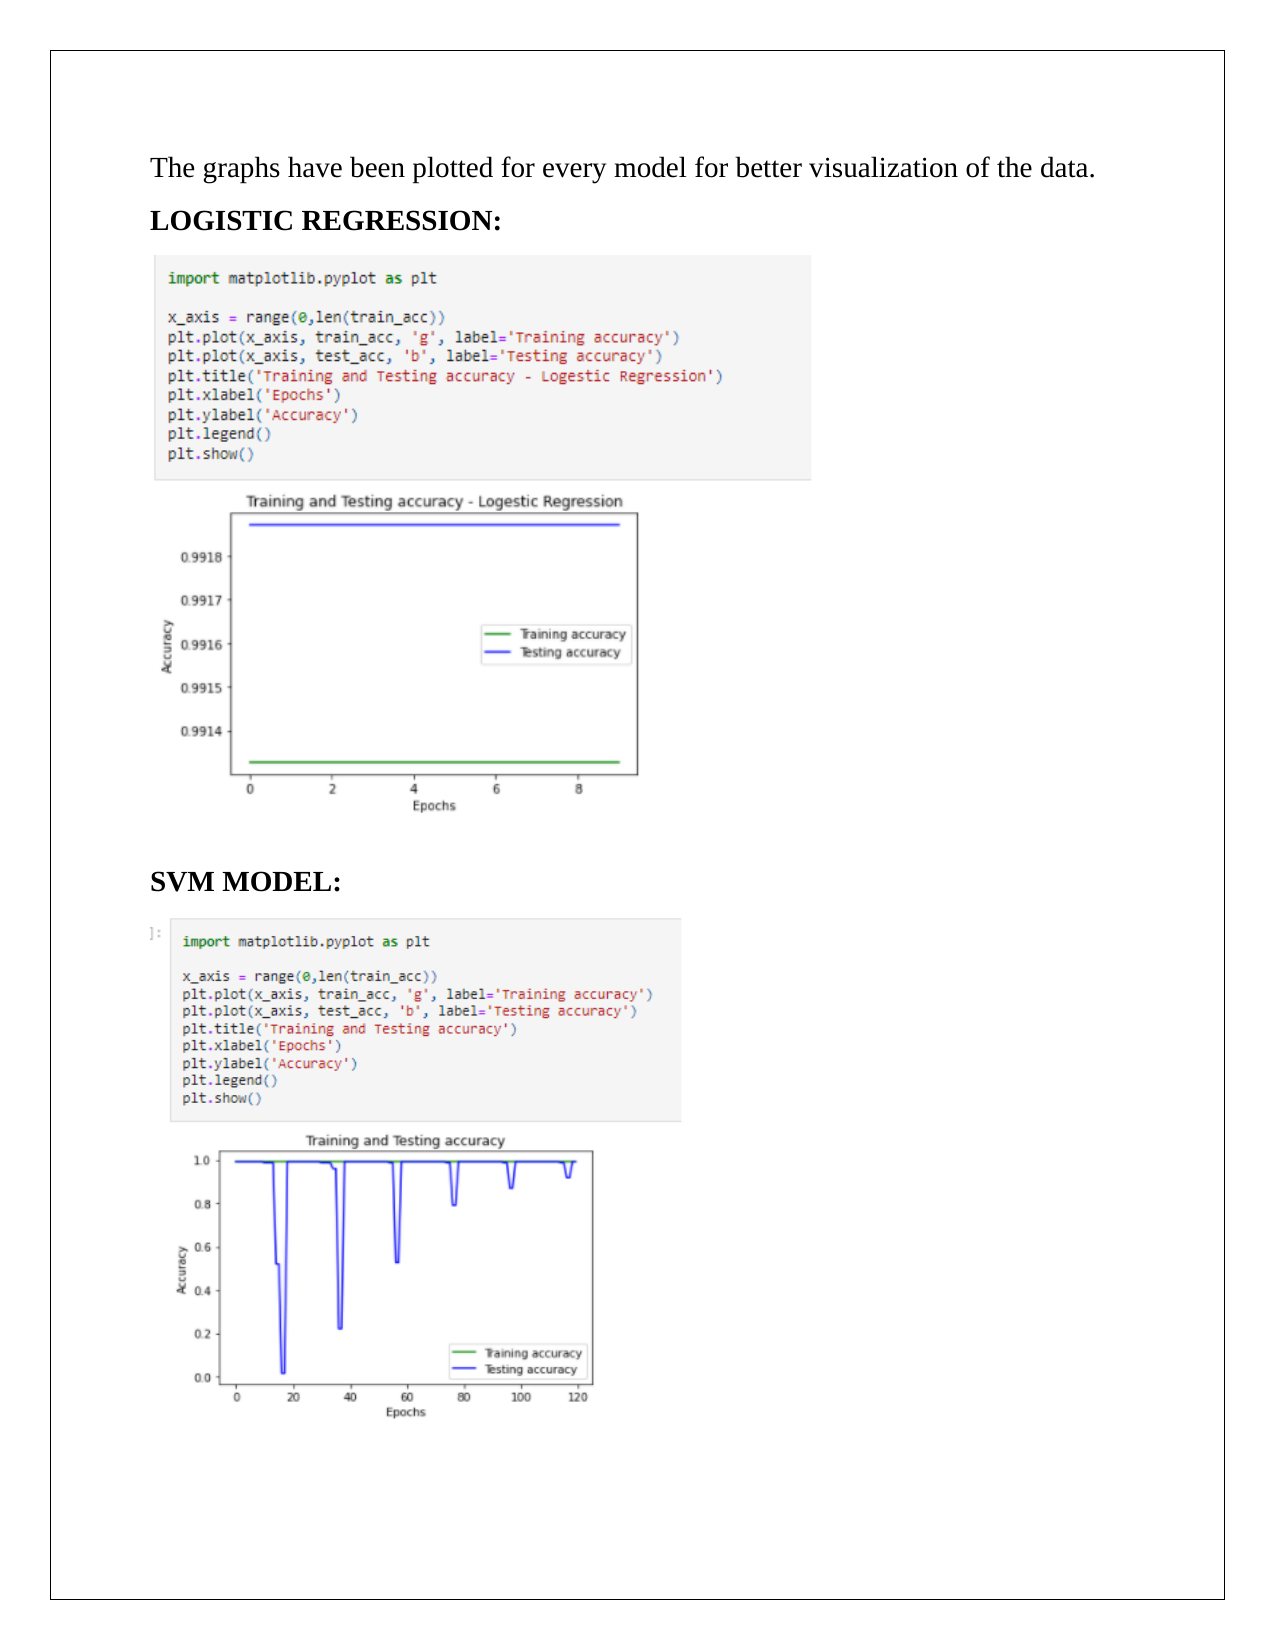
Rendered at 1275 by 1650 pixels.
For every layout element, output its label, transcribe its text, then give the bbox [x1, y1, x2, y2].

text LOGISTIC REGRESSION: [150, 203, 1125, 236]
text The graphs have been plotted for every model for better visualization of the data. [150, 150, 1125, 183]
picture [150, 255, 812, 846]
picture [150, 917, 682, 1439]
text SVM MODEL: [150, 864, 1125, 898]
